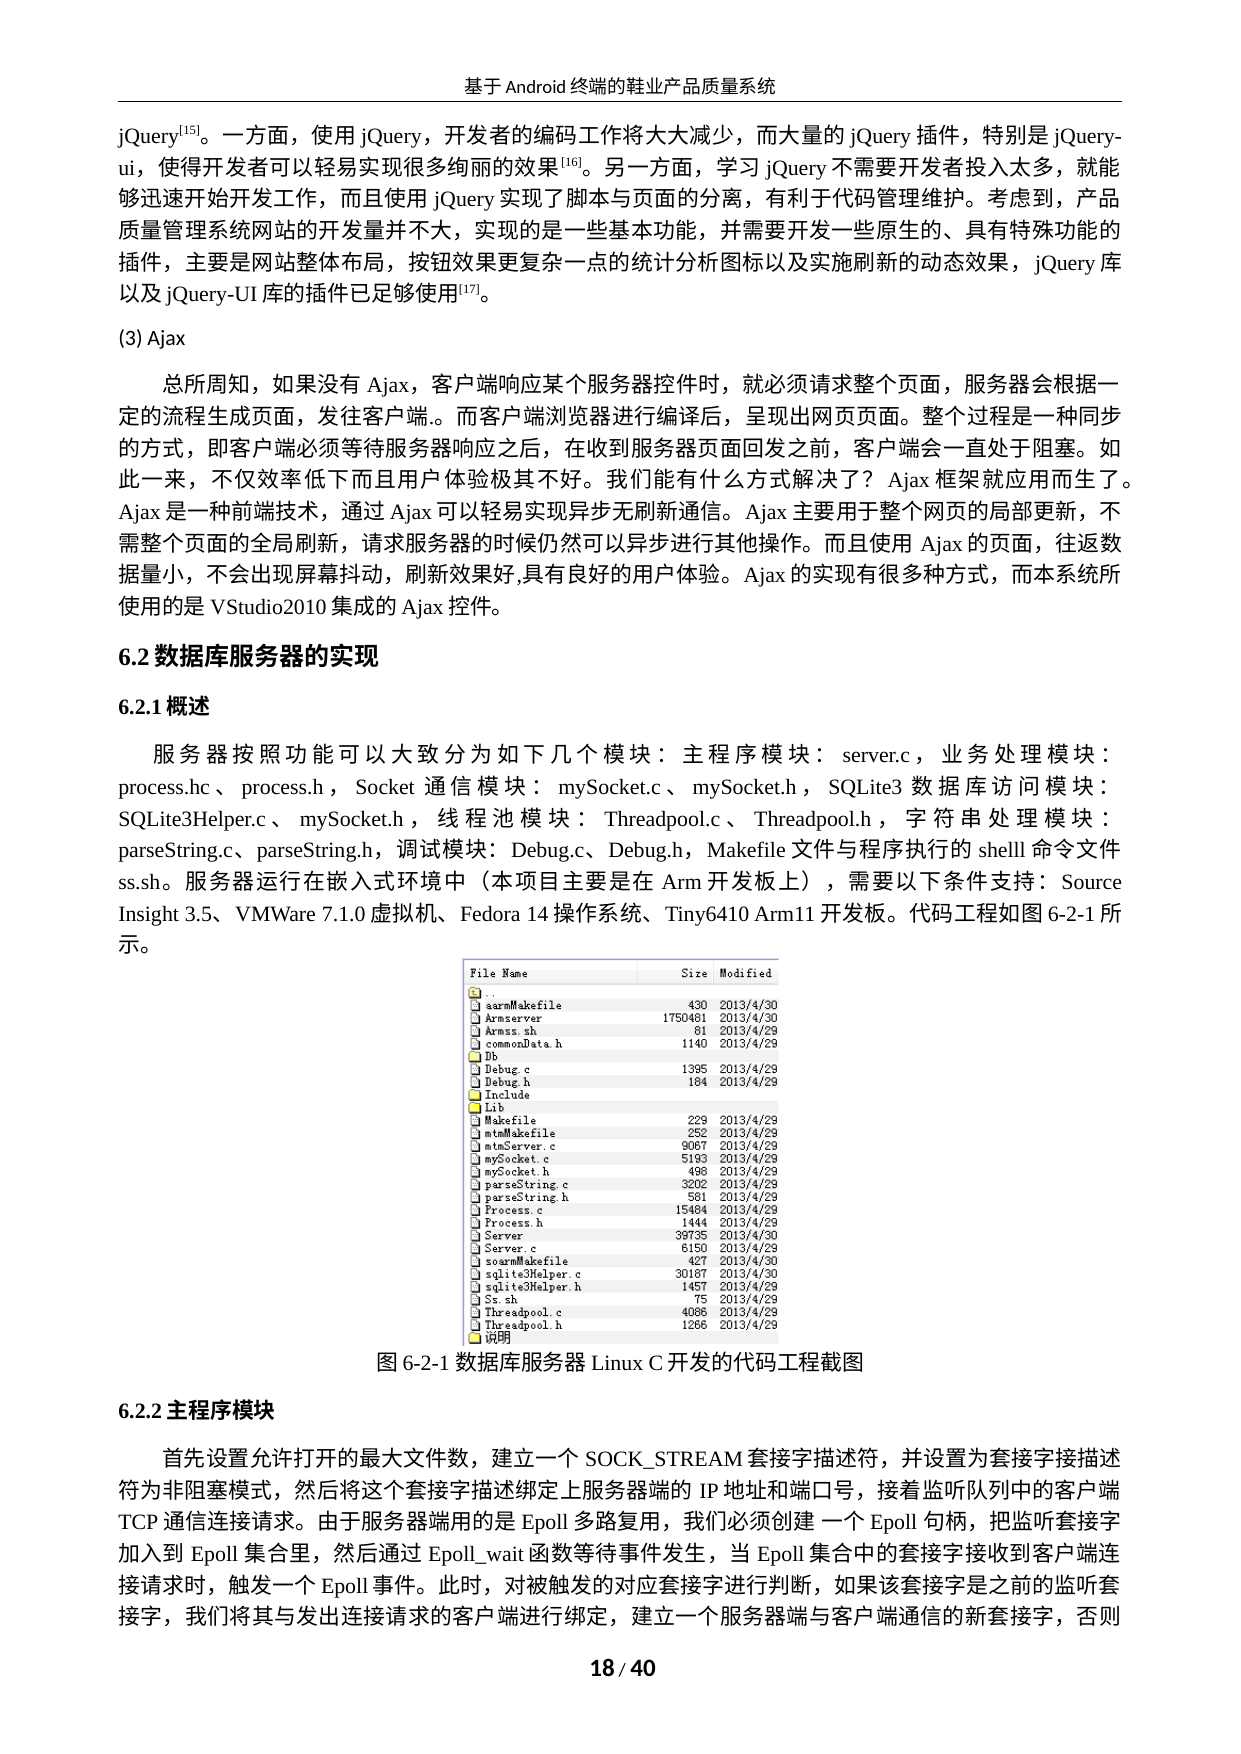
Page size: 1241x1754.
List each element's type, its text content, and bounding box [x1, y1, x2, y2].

text 总所周知，如果没有Ajax，客户端响应某个服务器控件时，就必须请求整个页面，服务器会根据一定的流程生成页面，发往客户端.。而客户端浏览器进行编译后，呈现出网页页面。整个过程是一种同步的方式，即客户端必须等待服务器响应之后，在收到服务器页面回发之前，客户端会一直处于阻塞。如此一来，不仅效率低下而且用户体验极其不好。我们能有什么方式解决了？Ajax框架就应用而生了。Ajax是一种前端技术，通过Ajax可以轻易实现异步无刷新通信。Ajax主要用于整个网页的局部更新，不需整个页面的全局刷新，请求服务器的时候仍然可以异步进行其他操作。而且使用Ajax的页面，往返数据量小，不会出现屏幕抖动，刷新效果好,具有良好的用户体验。Ajax的实现有很多种方式，而本系统所使用的是VStudio2010集成的Ajax控件。 [118, 367, 1122, 499]
text 图6-2-1 数据库服务器Linux C开发的代码工程截图 [118, 1345, 1122, 1377]
subtitle 6.2数据库服务器的实现 [118, 637, 1122, 673]
text 总所周知，如果没有Ajax，客户端响应某个服务器控件时，就必须请求整个页面，服务器会根据一定的流程生成页面，发往客户端.。而客户端浏览器进行编译后，呈现出网页页面。整个过程是一种同步的方式，即客户端必须等待服务器响应之后，在收到服务器页面回发之前，客户端会一直处于阻塞。如此一来，不仅效率低下而且用户体验极其不好。我们能有什么方式解决了？Ajax框架就应用而生了。Ajax是一种前端技术，通过Ajax可以轻易实现异步无刷新通信。Ajax主要用于整个网页的局部更新，不需整个页面的全局刷新，请求服务器的时候仍然可以异步进行其他操作。而且使用Ajax的页面，往返数据量小，不会出现屏幕抖动，刷新效果好,具有良好的用户体验。Ajax的实现有很多种方式，而本系统所使用的是VStudio2010集成的Ajax控件。 [118, 492, 1122, 621]
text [118, 118, 1122, 308]
subtitle 6.2.1概述 [118, 689, 1122, 721]
text 服务器按照功能可以大致分为如下几个模块：主程序模块：server.c，业务处理模块：process.hc、process.h，Socket通信模块：mySocket.c、mySocket.h，SQLite3数据库访问模块：SQLite3Helper.c、mySocket.h，线程池模块：Threadpool.c、Threadpool.h，字符串处理模块：parseString.c、parseString.h，调试模块：Debug.c、Debug.h，Makefile文件与程序执行的shelll命令文件ss.sh。服务器运行在嵌入式环境中（本项目主要是在Arm开发板上），需要以下条件支持：Source Insight 3.5、VMWare 7.1.0虚拟机、Fedora 14操作系统、Tiny6410 Arm11开发板。代码工程如图6-2-1所示。 [118, 737, 1122, 959]
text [118, 1441, 1122, 1631]
subtitle 6.2.2主程序模块 [118, 1393, 1122, 1425]
text (3) Ajax [118, 324, 1122, 351]
picture [461, 958, 779, 1346]
